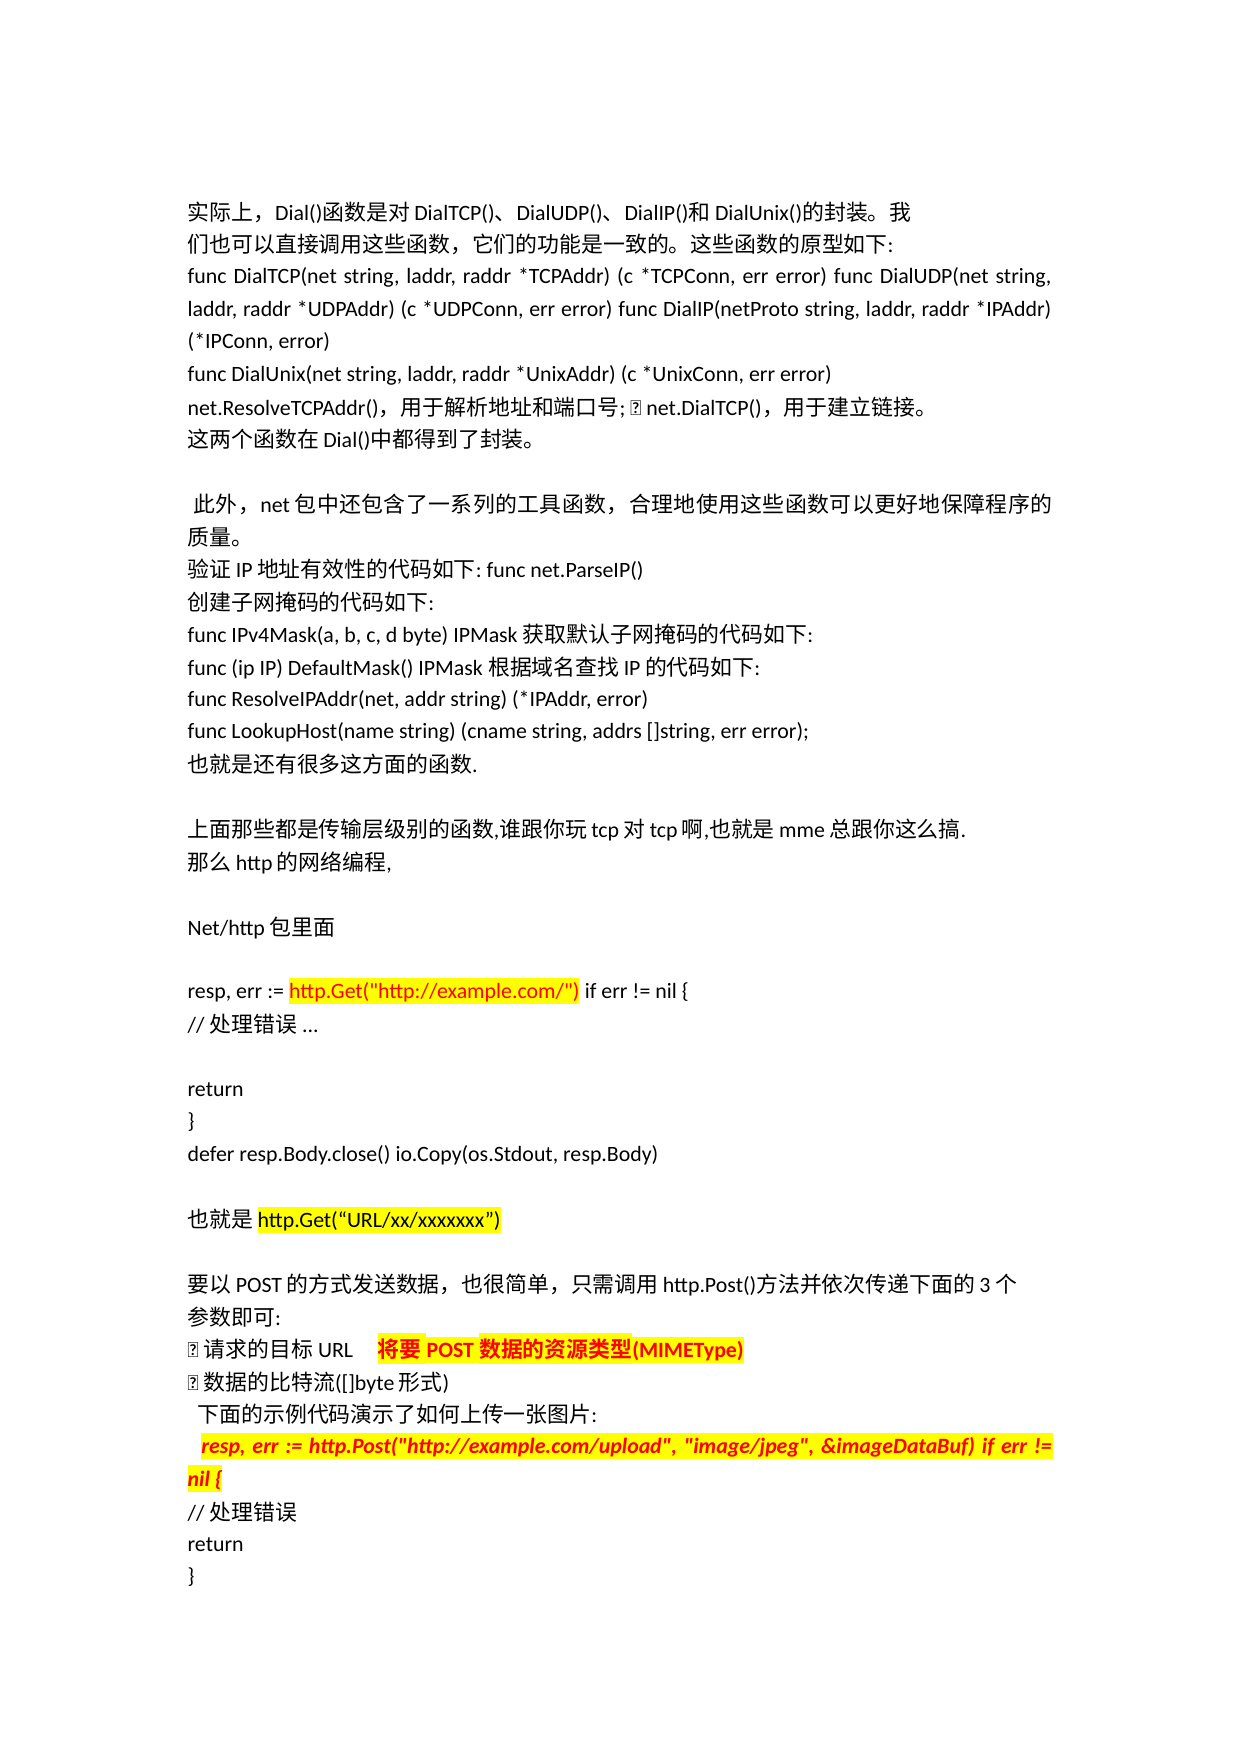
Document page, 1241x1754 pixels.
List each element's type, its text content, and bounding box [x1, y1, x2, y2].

text defer resp.Body.close() io.Copy(os.Stdout, resp.Body) [187, 1137, 1053, 1169]
text func ResolveIPAddr(net, addr string) (*IPAddr, error) [187, 682, 1053, 714]
text 们也可以直接调用这些函数，它们的功能是一致的。这些函数的原型如下: [187, 227, 1053, 259]
text 这两个函数在Dial()中都得到了封装。 [187, 422, 1053, 454]
text func LookupHost(name string) (cname string, addrs []string, err error); [187, 714, 1053, 747]
text  数据的比特流([]byte形式) [187, 1364, 1053, 1397]
text 参数即可: [187, 1299, 1053, 1332]
text // 处理错误 ... [187, 1007, 1053, 1039]
text func DialUnix(net string, laddr, raddr *UnixAddr) (c *UnixConn, err error) [187, 357, 1053, 389]
text // 处理错误 [187, 1494, 1053, 1527]
text func (ip IP) DefaultMask() IPMask 根据域名查找IP的代码如下: [187, 649, 1053, 682]
text  请求的目标 URL 将要 POST 数据的资源类型(MIMEType) [187, 1332, 1053, 1364]
text return [187, 1072, 1053, 1104]
text 上面那些都是传输层级别的函数,谁跟你玩tcp对tcp啊,也就是mme总跟你这么搞. [187, 812, 1053, 844]
text 也就是http.Get(“URL/xx/xxxxxxx”) [187, 1202, 1053, 1234]
text 下面的示例代码演示了如何上传一张图片: [187, 1397, 1053, 1429]
text 创建子网掩码的代码如下: [187, 584, 1053, 617]
text } [187, 1104, 1053, 1137]
text Net/http包里面 [187, 909, 1053, 942]
text resp, err := http.Get("http://example.com/") if err != nil { [187, 974, 1053, 1007]
text resp, err := http.Post("http://example.com/upload", "image/jpeg", &imageDataBuf) if err != nil { [187, 1429, 1053, 1494]
text func DialTCP(net string, laddr, raddr *TCPAddr) (c *TCPConn, err error) func DialUDP(net string, laddr, raddr *UDPAddr) (c *UDPConn, err error) func DialIP(netProto string, laddr, raddr *IPAddr) (*IPConn, error) [187, 259, 1053, 357]
text 要以POST的方式发送数据，也很简单，只需调用http.Post()方法并依次传递下面的3个 [187, 1267, 1053, 1299]
text net.ResolveTCPAddr()，用于解析地址和端口号;  net.DialTCP()，用于建立链接。 [187, 389, 1053, 422]
text 那么http的网络编程, [187, 844, 1053, 877]
text 实际上，Dial()函数是对DialTCP()、DialUDP()、DialIP()和DialUnix()的封装。我 [187, 194, 1053, 227]
text return [187, 1527, 1053, 1559]
text 此外，net包中还包含了一系列的工具函数，合理地使用这些函数可以更好地保障程序的 质量。 [187, 487, 1053, 552]
text 也就是还有很多这方面的函数. [187, 747, 1053, 779]
text func IPv4Mask(a, b, c, d byte) IPMask 获取默认子网掩码的代码如下: [187, 617, 1053, 649]
text } [187, 1559, 1053, 1592]
text 验证IP地址有效性的代码如下: func net.ParseIP() [187, 552, 1053, 584]
